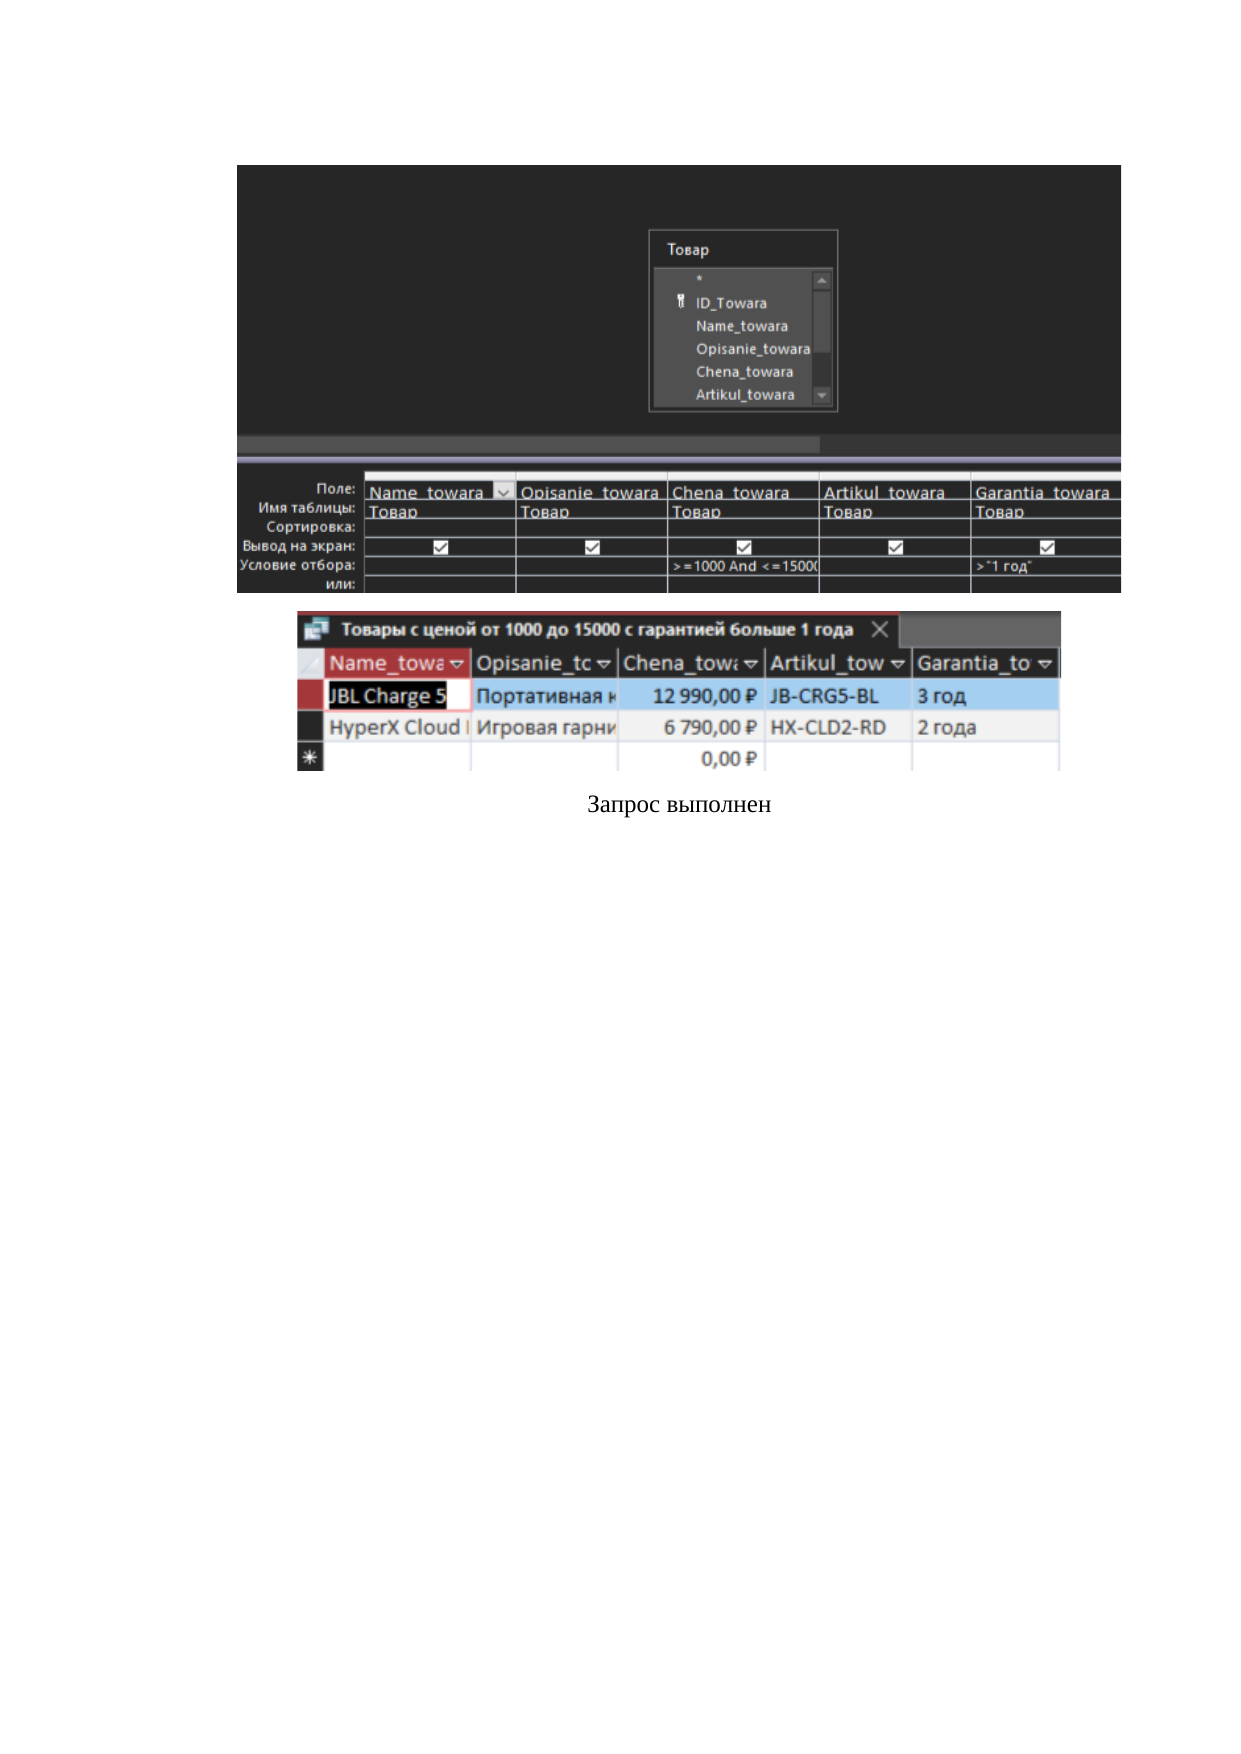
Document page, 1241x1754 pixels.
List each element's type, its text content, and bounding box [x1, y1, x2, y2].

text Запрос выполнен [177, 789, 1181, 818]
picture [297, 611, 1062, 771]
picture [237, 165, 1122, 593]
